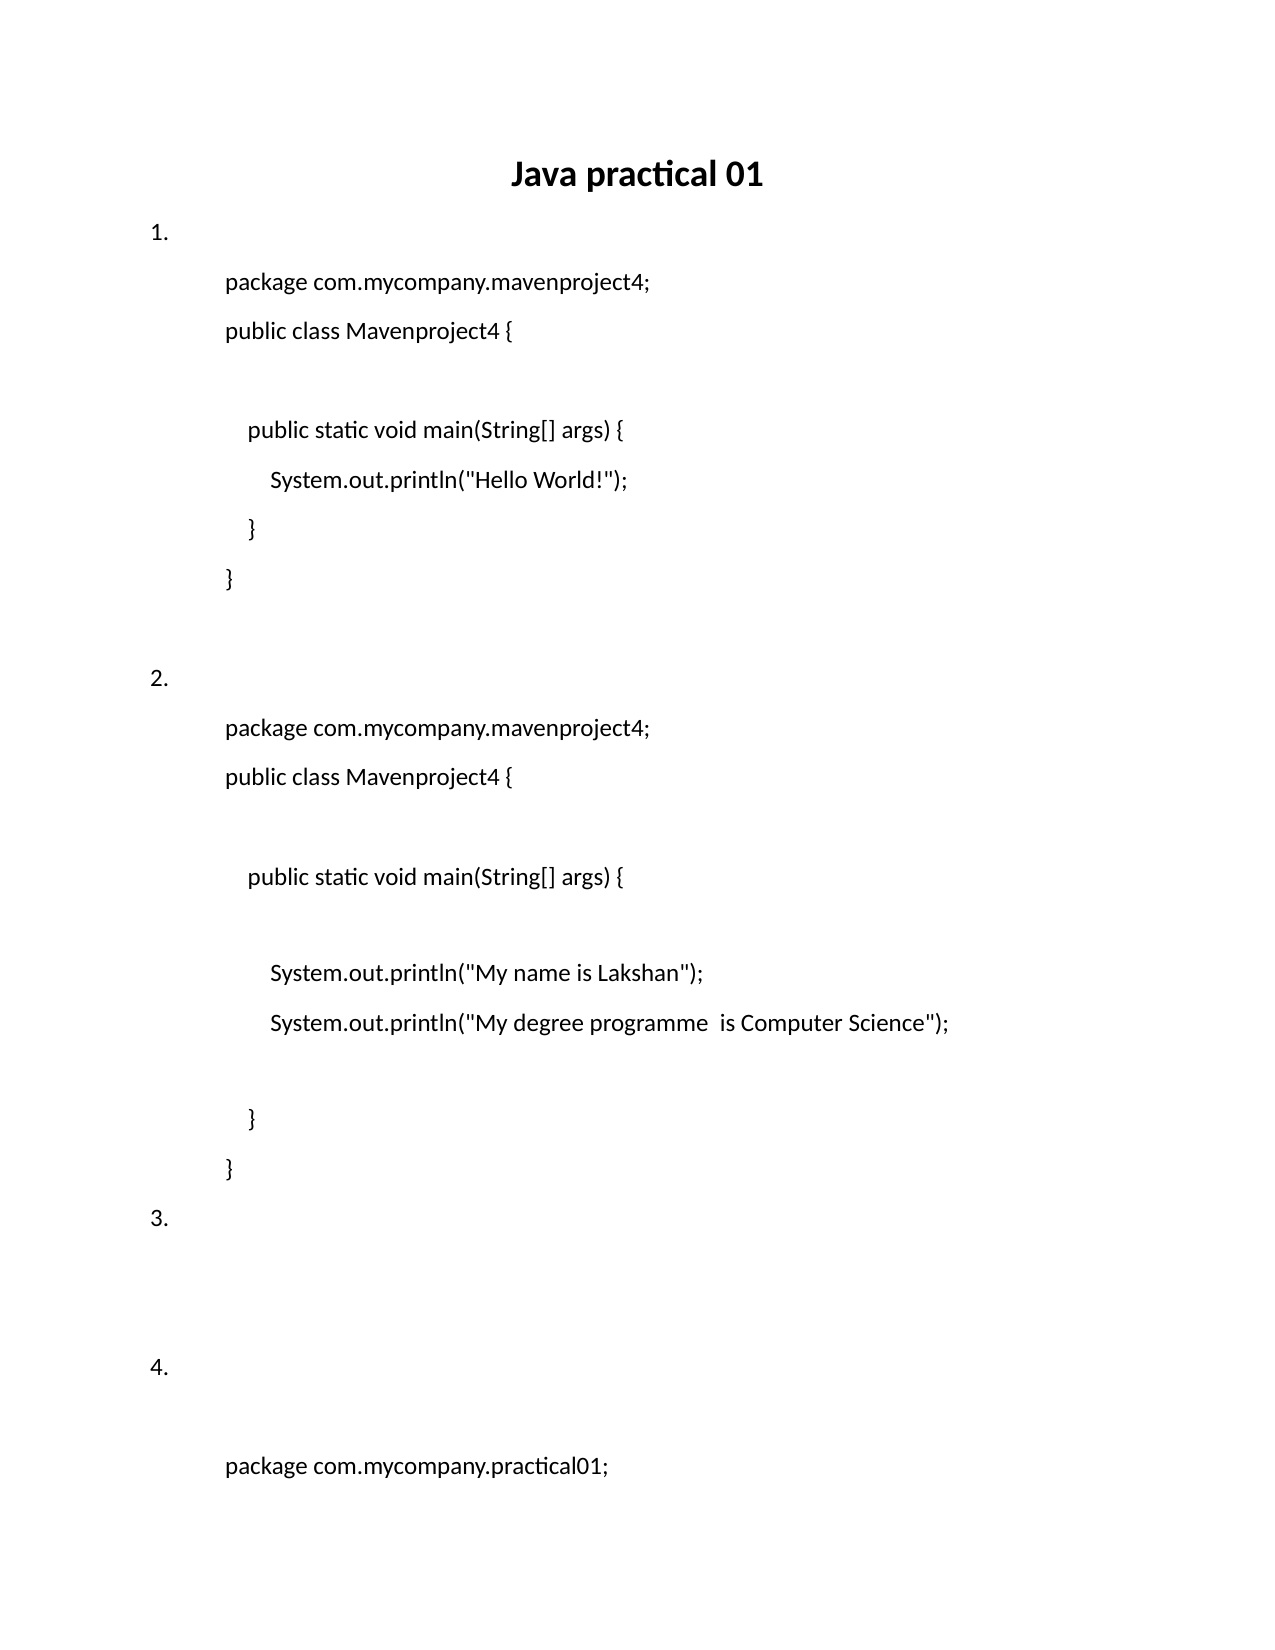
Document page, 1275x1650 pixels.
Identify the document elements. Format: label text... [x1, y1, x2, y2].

text } [225, 1103, 1125, 1134]
text public static void main(String[] args) { [225, 414, 1125, 445]
text 4. [150, 1351, 1125, 1382]
text package com.mycompany.mavenproject4; [225, 712, 1125, 742]
text System.out.println("My name is Lakshan"); [225, 957, 1125, 988]
text package com.mycompany.practical01; [225, 1450, 1125, 1481]
text } [225, 563, 1125, 594]
text public class Mavenproject4 { [225, 762, 1125, 792]
text } [225, 1153, 1125, 1183]
text 3. [150, 1202, 1125, 1233]
text public class Mavenproject4 { [225, 315, 1125, 346]
text 1. [150, 216, 1125, 247]
text Java practical 01 [150, 150, 1125, 196]
text 2. [150, 662, 1125, 693]
text System.out.println("Hello World!"); [225, 464, 1125, 494]
text public static void main(String[] args) { [225, 861, 1125, 891]
text package com.mycompany.mavenproject4; [225, 266, 1125, 296]
text } [225, 514, 1125, 544]
text System.out.println("My degree programme is Computer Science"); [225, 1007, 1125, 1037]
